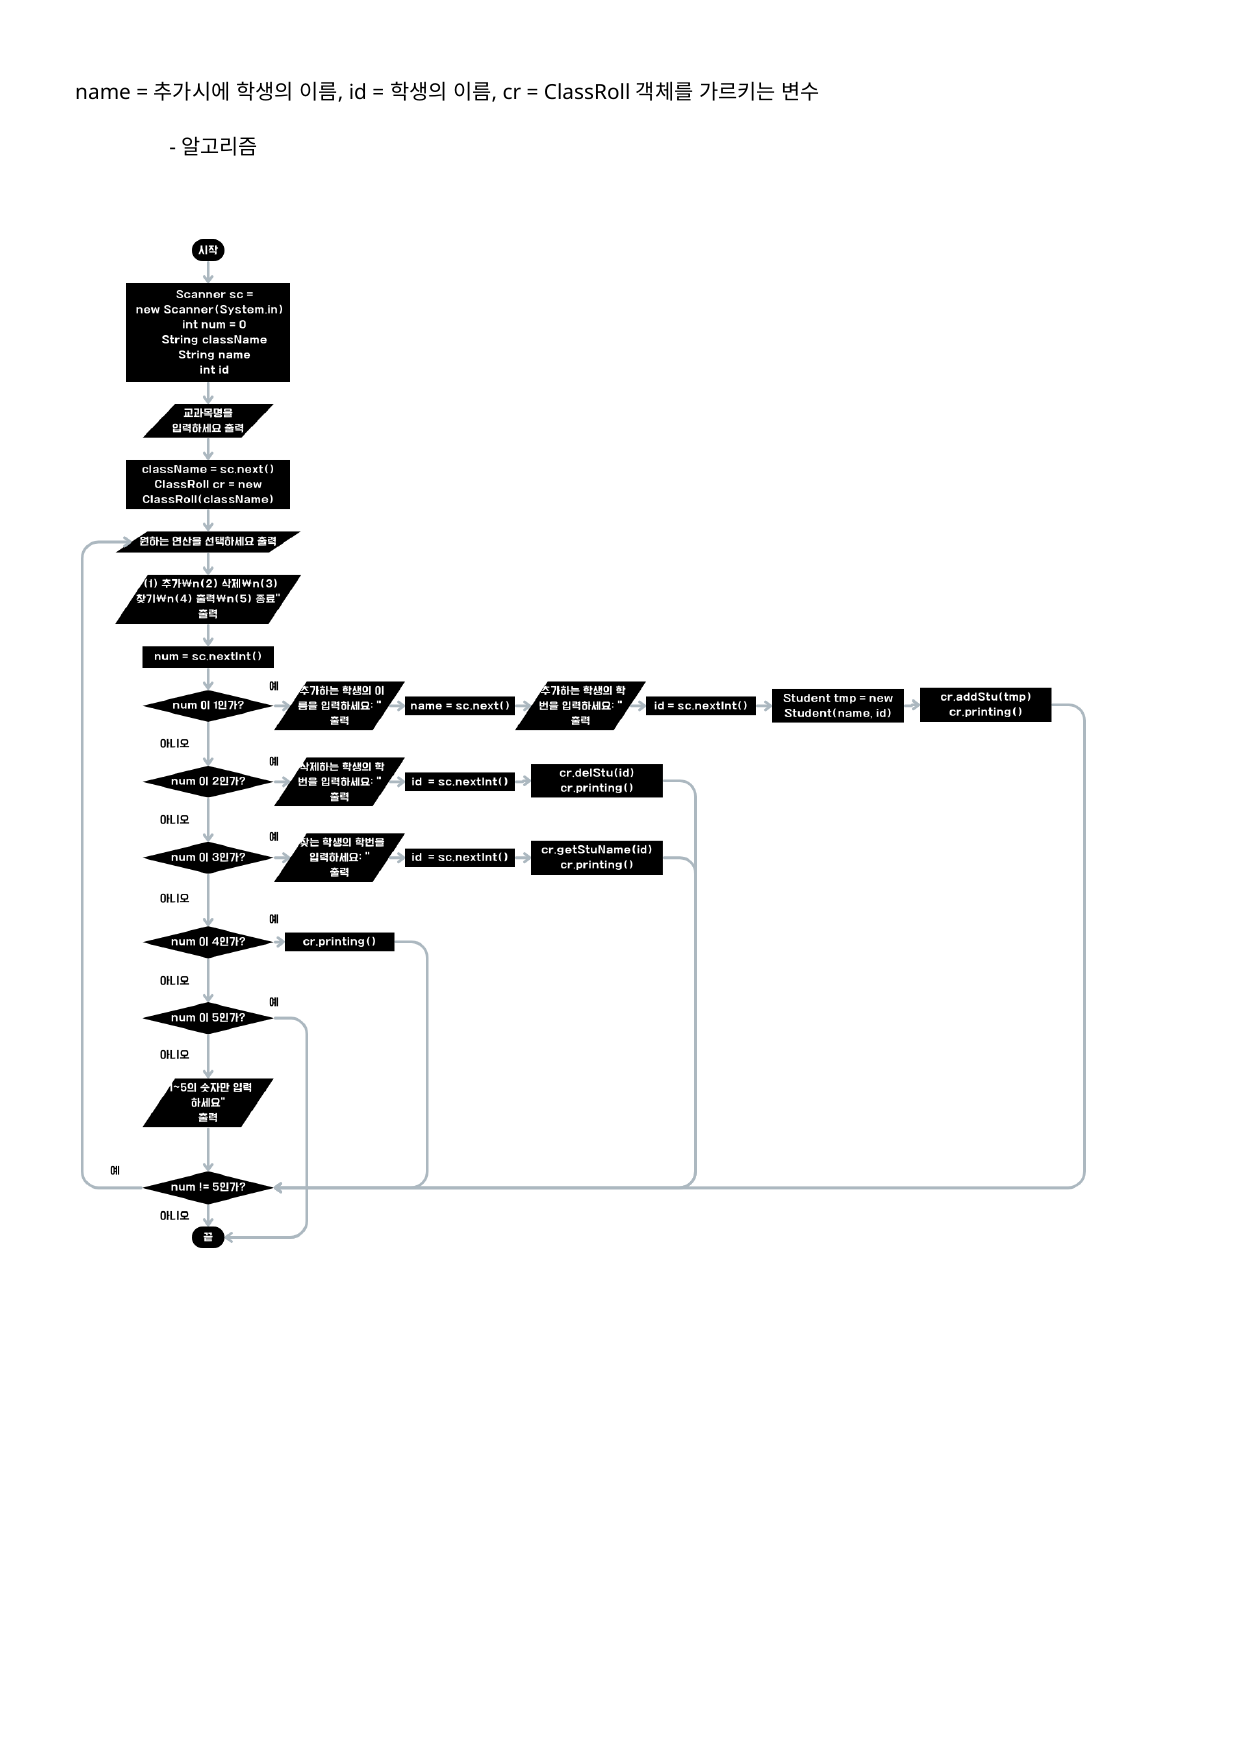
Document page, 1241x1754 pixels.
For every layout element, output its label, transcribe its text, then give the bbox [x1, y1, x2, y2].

text - 알고리즘 [75, 131, 1165, 161]
picture [75, 239, 1090, 1248]
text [75, 75, 1165, 105]
